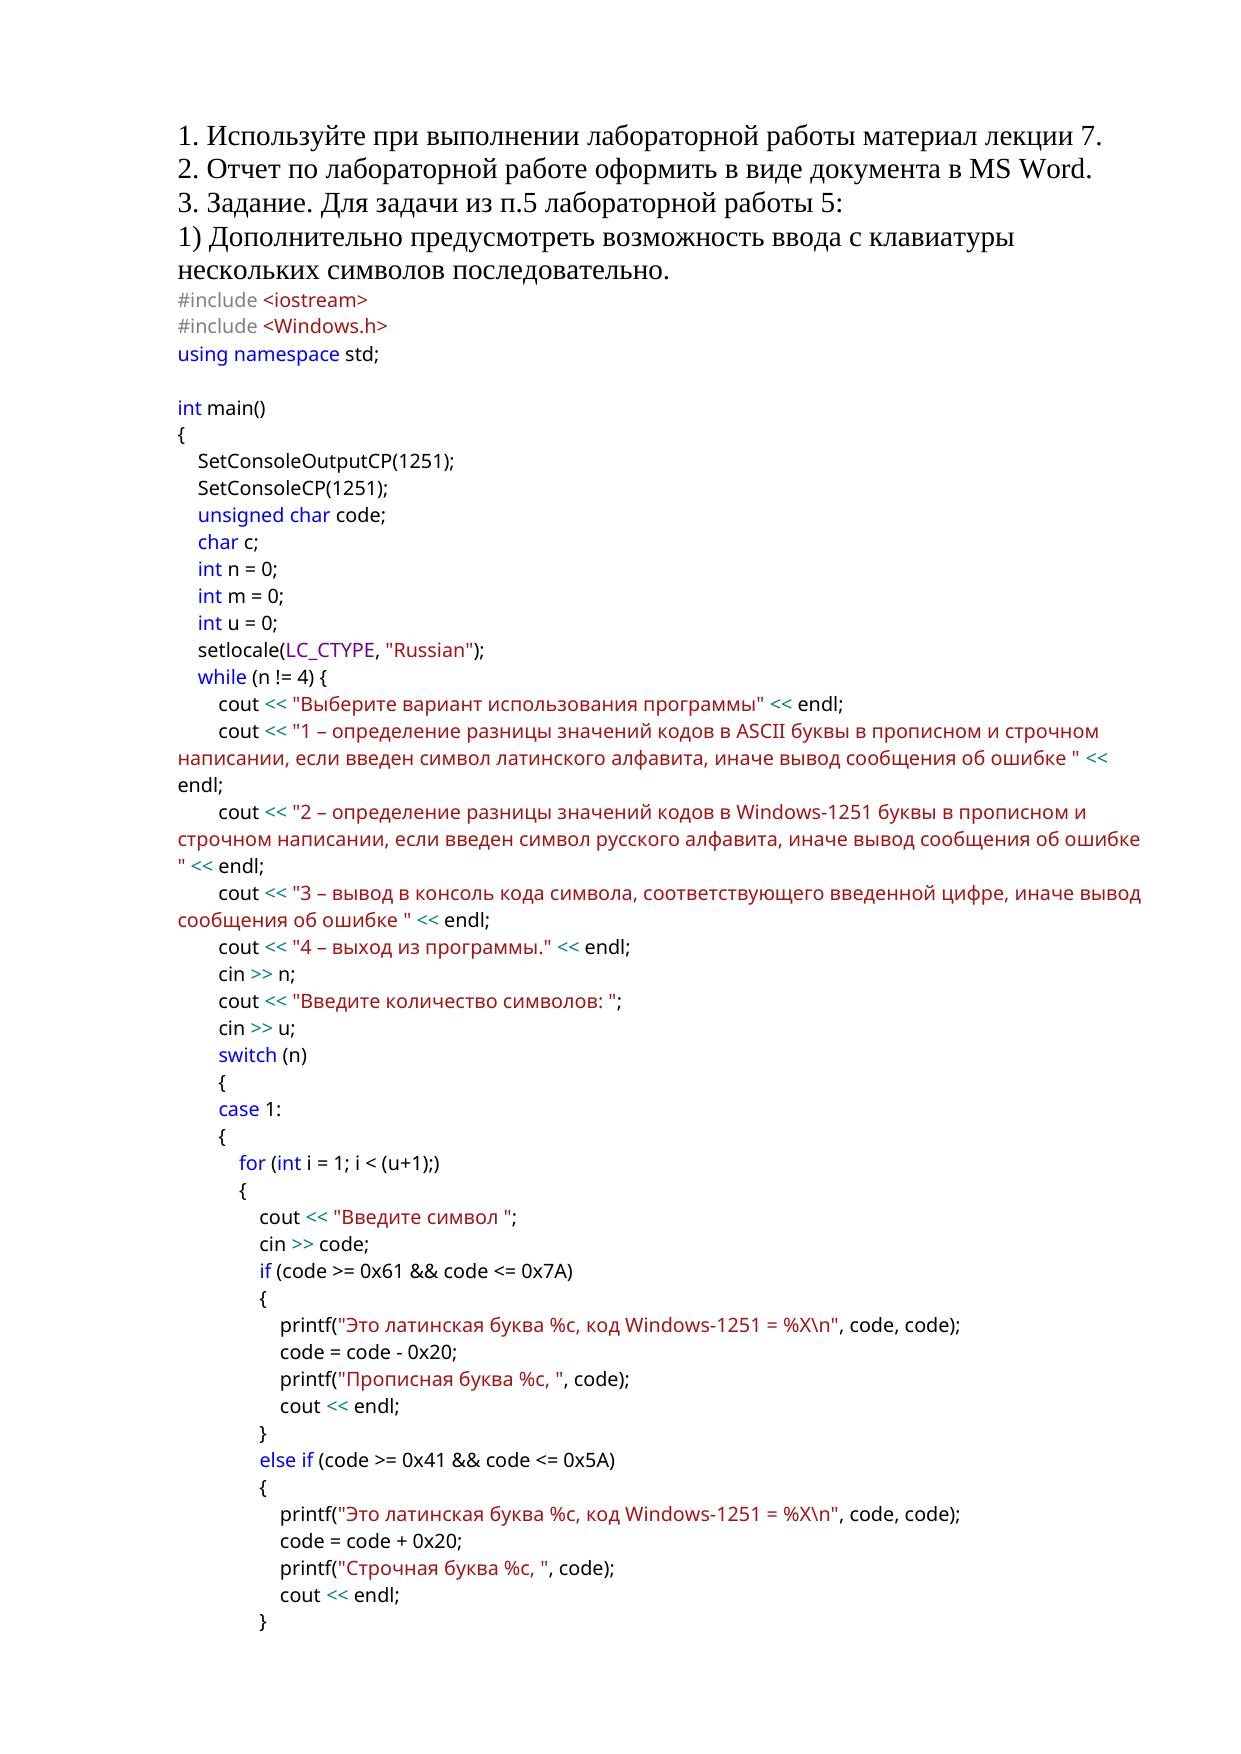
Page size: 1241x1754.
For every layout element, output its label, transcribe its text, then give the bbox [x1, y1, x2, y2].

text { [177, 1068, 1152, 1095]
text int u = 0; [177, 609, 1152, 637]
text cin >> code; [177, 1230, 1152, 1257]
text SetConsoleCP(1251); [177, 475, 1152, 502]
text printf("Строчная буква %c, ", code); [177, 1554, 1152, 1581]
text char c; [177, 529, 1152, 556]
text code = code + 0x20; [177, 1527, 1152, 1554]
text cout << endl; [177, 1581, 1152, 1608]
text int n = 0; [177, 556, 1152, 583]
text printf("Прописная буква %c, ", code); [177, 1365, 1152, 1392]
text while (n != 4) { [177, 663, 1152, 691]
text #include <iostream> [177, 286, 1152, 313]
text cout << "2 – определение разницы значений кодов в Windows-1251 буквы в прописном и строчном написании, если введен символ русского алфавита, иначе вывод сообщения об ошибке " << endl; [177, 798, 1152, 879]
text cin >> u; [177, 1014, 1152, 1041]
text using namespace std; [177, 340, 1152, 367]
text for (int i = 1; i < (u+1);) [177, 1149, 1152, 1176]
text if (code >= 0x61 && code <= 0x7A) [177, 1257, 1152, 1284]
text 1) Дополнительно предусмотреть возможность ввода с клавиатуры нескольких символов последовательно. [177, 219, 1152, 286]
text cout << "4 – выход из программы." << endl; [177, 933, 1152, 960]
text cout << endl; [177, 1392, 1152, 1419]
text { [177, 1176, 1152, 1203]
text else if (code >= 0x41 && code <= 0x5A) [177, 1446, 1152, 1473]
text switch (n) [177, 1041, 1152, 1068]
text #include <Windows.h> [177, 313, 1152, 340]
text cout << "1 – определение разницы значений кодов в ASCII буквы в прописном и строчном написании, если введен символ латинского алфавита, иначе вывод сообщения об ошибке " << endl; [177, 717, 1152, 798]
text int main() [177, 394, 1152, 421]
text 2. Отчет по лабораторной работе оформить в виде документа в MS Word. [177, 152, 1152, 185]
text cout << "Введите количество символов: "; [177, 987, 1152, 1014]
text 1. Используйте при выполнении лабораторной работы материал лекции 7. [177, 118, 1152, 152]
text int m = 0; [177, 583, 1152, 609]
text } [177, 1608, 1152, 1635]
text cout << "3 – вывод в консоль кода символа, соответствующего введенной цифре, иначе вывод сообщения об ошибке " << endl; [177, 879, 1152, 933]
text setlocale(LC_CTYPE, "Russian"); [177, 637, 1152, 663]
text { [177, 1284, 1152, 1311]
text cout << "Выберите вариант использования программы" << endl; [177, 691, 1152, 717]
text { [177, 421, 1152, 448]
text case 1: [177, 1095, 1152, 1122]
text printf("Это латинская буква %c, код Windows-1251 = %X\n", code, code); [177, 1500, 1152, 1527]
text printf("Это латинская буква %c, код Windows-1251 = %X\n", code, code); [177, 1311, 1152, 1338]
text cout << "Введите символ "; [177, 1203, 1152, 1230]
text code = code - 0x20; [177, 1338, 1152, 1365]
text 3. Задание. Для задачи из п.5 лабораторной работы 5: [177, 185, 1152, 219]
text unsigned char code; [177, 502, 1152, 529]
text { [177, 1122, 1152, 1149]
text SetConsoleOutputCP(1251); [177, 448, 1152, 475]
text cin >> n; [177, 960, 1152, 987]
text { [177, 1473, 1152, 1500]
text } [177, 1419, 1152, 1446]
